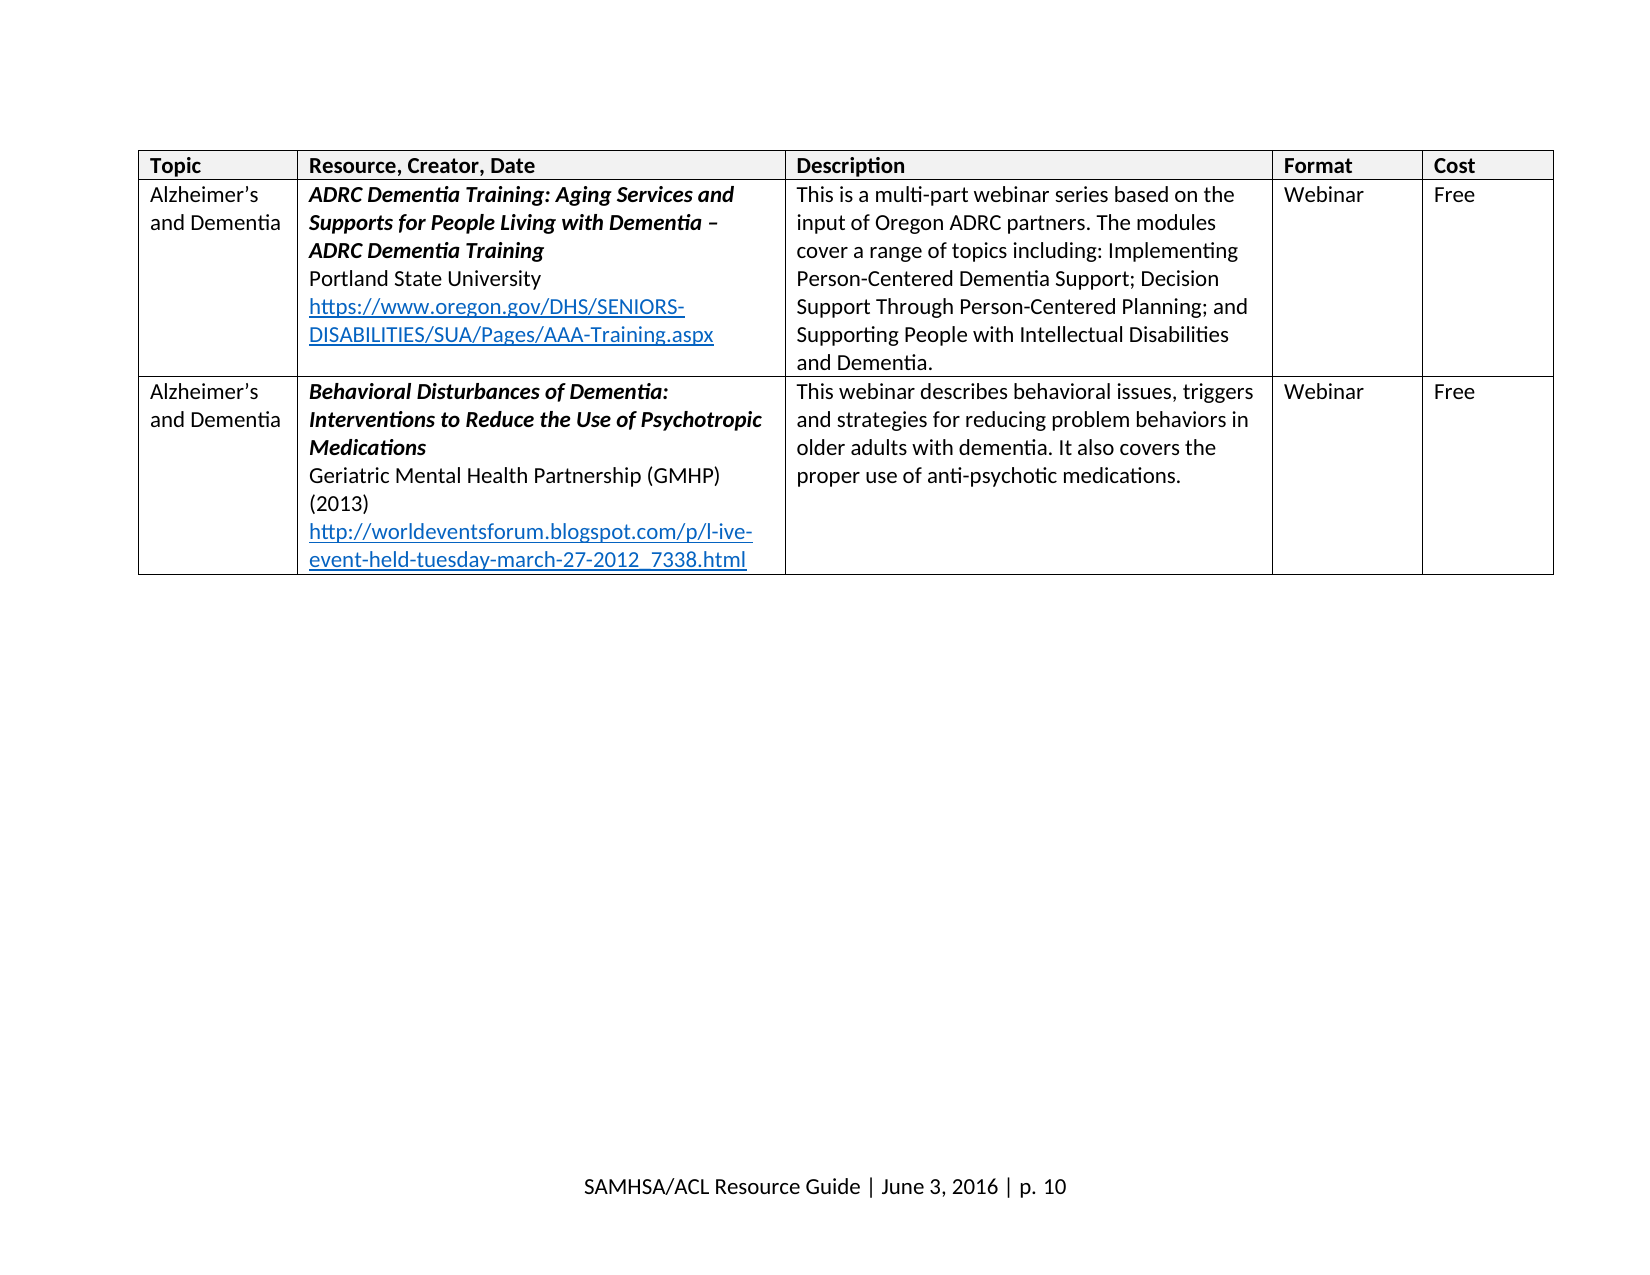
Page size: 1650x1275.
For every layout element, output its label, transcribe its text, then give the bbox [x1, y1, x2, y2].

table_cell Behavioral Disturbances of Dementia: Interventions to Reduce the Use of Psychotropic Medications Geriatric Mental Health Partnership (GMHP) (2013) http://worldeventsforum.blogspot.com/p/l-ive-event-held-tuesday-march-27-2012_7338.html [298, 377, 785, 573]
table_header Description [786, 151, 1272, 179]
table_cell Free [1423, 180, 1553, 376]
table_cell This webinar describes behavioral issues, triggers and strategies for reducing problem behaviors in older adults with dementia. It also covers the proper use of anti-psychotic medications. [786, 377, 1272, 573]
table_cell Alzheimer’s and Dementia [139, 377, 297, 573]
table_header Format [1273, 151, 1422, 179]
table_cell This is a multi-part webinar series based on the input of Oregon ADRC partners. The modules cover a range of topics including: Implementing Person-Centered Dementia Support; Decision Support Through Person-Centered Planning; and Supporting People with Intellectual Disabilities and Dementia. [786, 180, 1272, 376]
table_header Topic [139, 151, 297, 179]
table_cell Alzheimer’s and Dementia [139, 180, 297, 376]
table_cell Webinar [1273, 377, 1422, 573]
table_cell ADRC Dementia Training: Aging Services and Supports for People Living with Dementia – ADRC Dementia Training Portland State University https://www.oregon.gov/DHS/SENIORS-DISABILITIES/SUA/Pages/AAA-Training.aspx [298, 180, 785, 376]
table_cell Webinar [1273, 180, 1422, 376]
table_cell Free [1423, 377, 1553, 573]
table_header Cost [1423, 151, 1553, 179]
table_header Resource, Creator, Date [298, 151, 785, 179]
